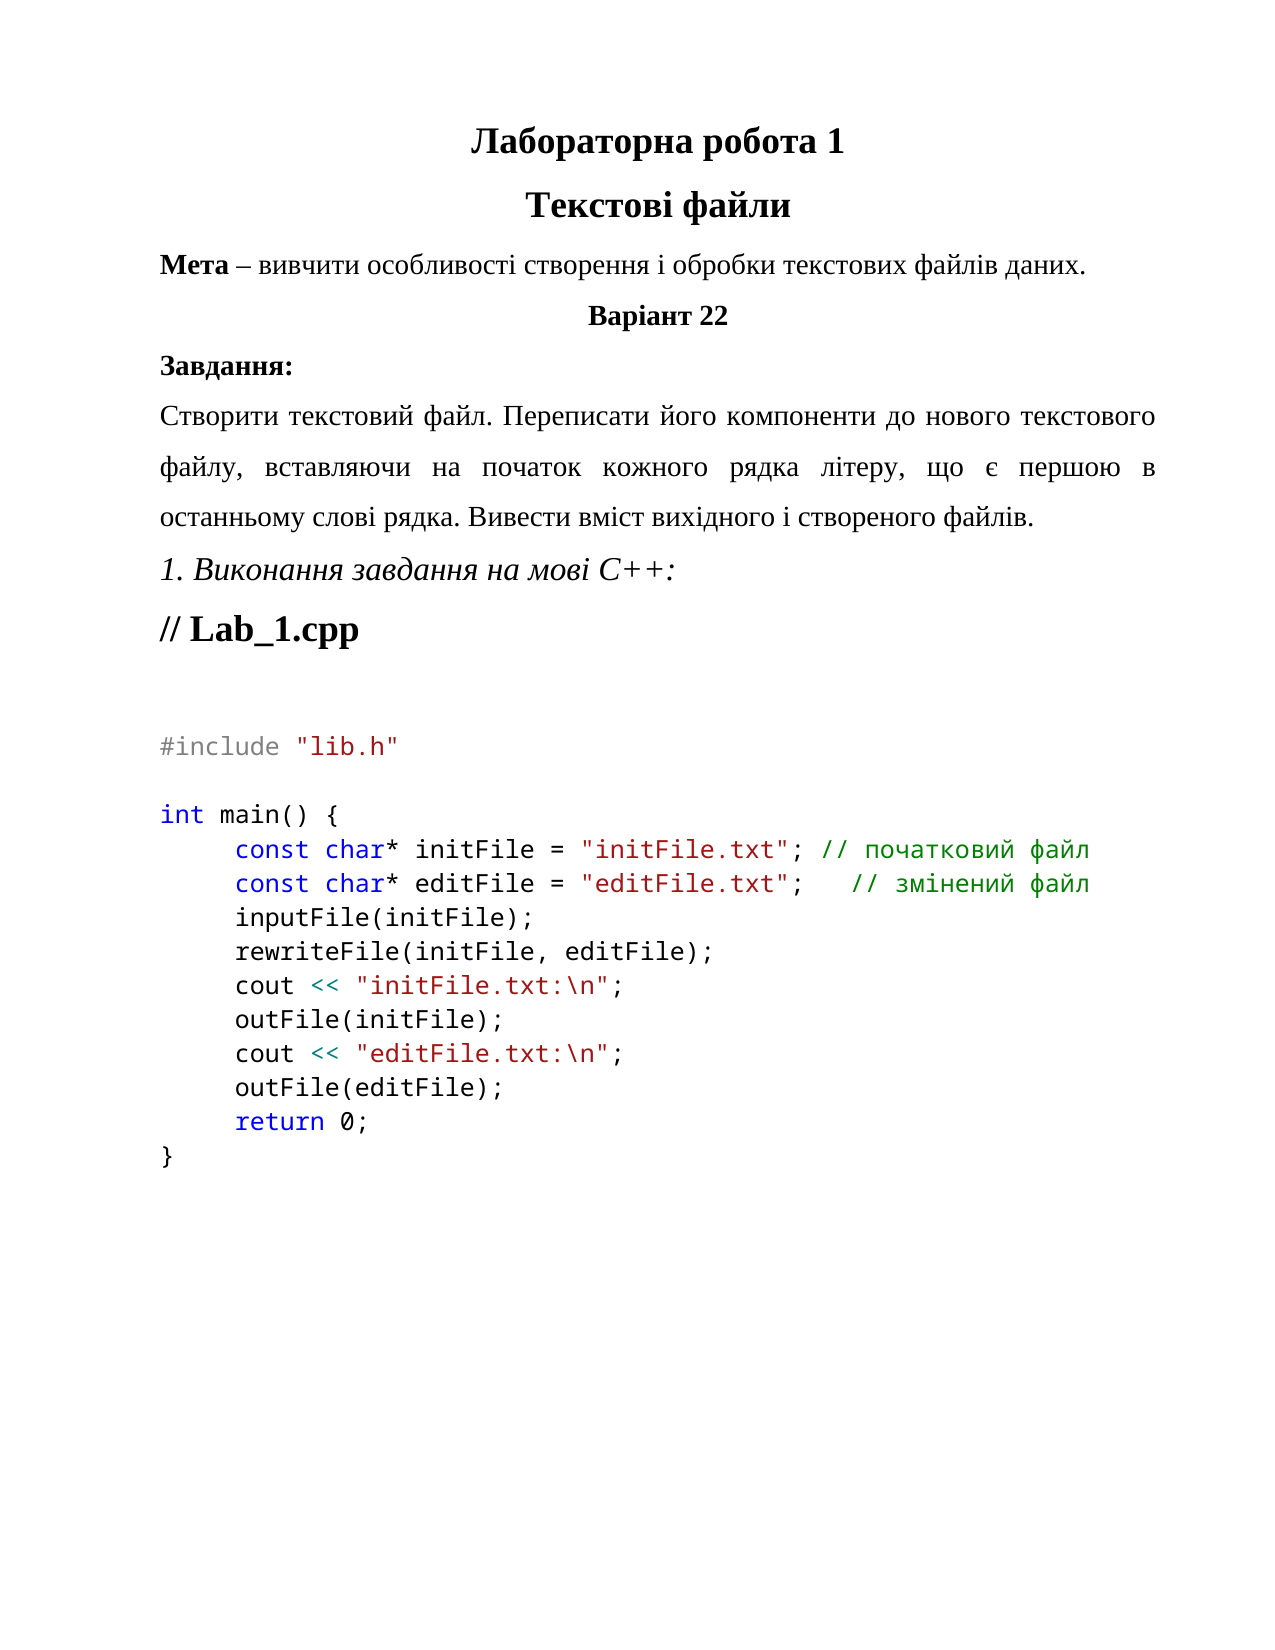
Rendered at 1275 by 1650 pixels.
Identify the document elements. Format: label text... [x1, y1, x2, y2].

text outFile(initFile); [159, 1002, 1157, 1036]
text Завдання: [159, 348, 1157, 382]
text Текстові файли [159, 183, 1157, 226]
text const char* editFile = "editFile.txt"; // змінений файл [159, 865, 1157, 899]
text Створити текстовий файл. Переписати його компоненти до нового текстового файлу, вставляючи на початок кожного рядка літеру, що є першою в останньому слові рядка. Вивести вміст вихідного і створеного файлів. [159, 398, 1157, 533]
text const char* initFile = "initFile.txt"; // початковий файл [159, 831, 1157, 865]
text inputFile(initFile); [159, 899, 1157, 933]
text rewriteFile(initFile, editFile); [159, 933, 1157, 967]
text outFile(editFile); [159, 1070, 1157, 1104]
text cout << "editFile.txt:\n"; [159, 1036, 1157, 1070]
text Мета – вивчити особливості створення і обробки текстових файлів даних. [159, 247, 1157, 281]
text // Lab_1.cpp [159, 607, 1157, 650]
text return 0; [159, 1104, 1157, 1138]
text cout << "initFile.txt:\n"; [159, 967, 1157, 1002]
text 1. Виконання завдання на мові С++: [159, 549, 1157, 588]
text Варіант 22 [159, 298, 1157, 331]
text int main() { [159, 797, 1157, 831]
text #include "lib.h" [159, 729, 1157, 763]
text Лабораторна робота 1 [159, 118, 1157, 161]
text } [159, 1138, 1157, 1172]
